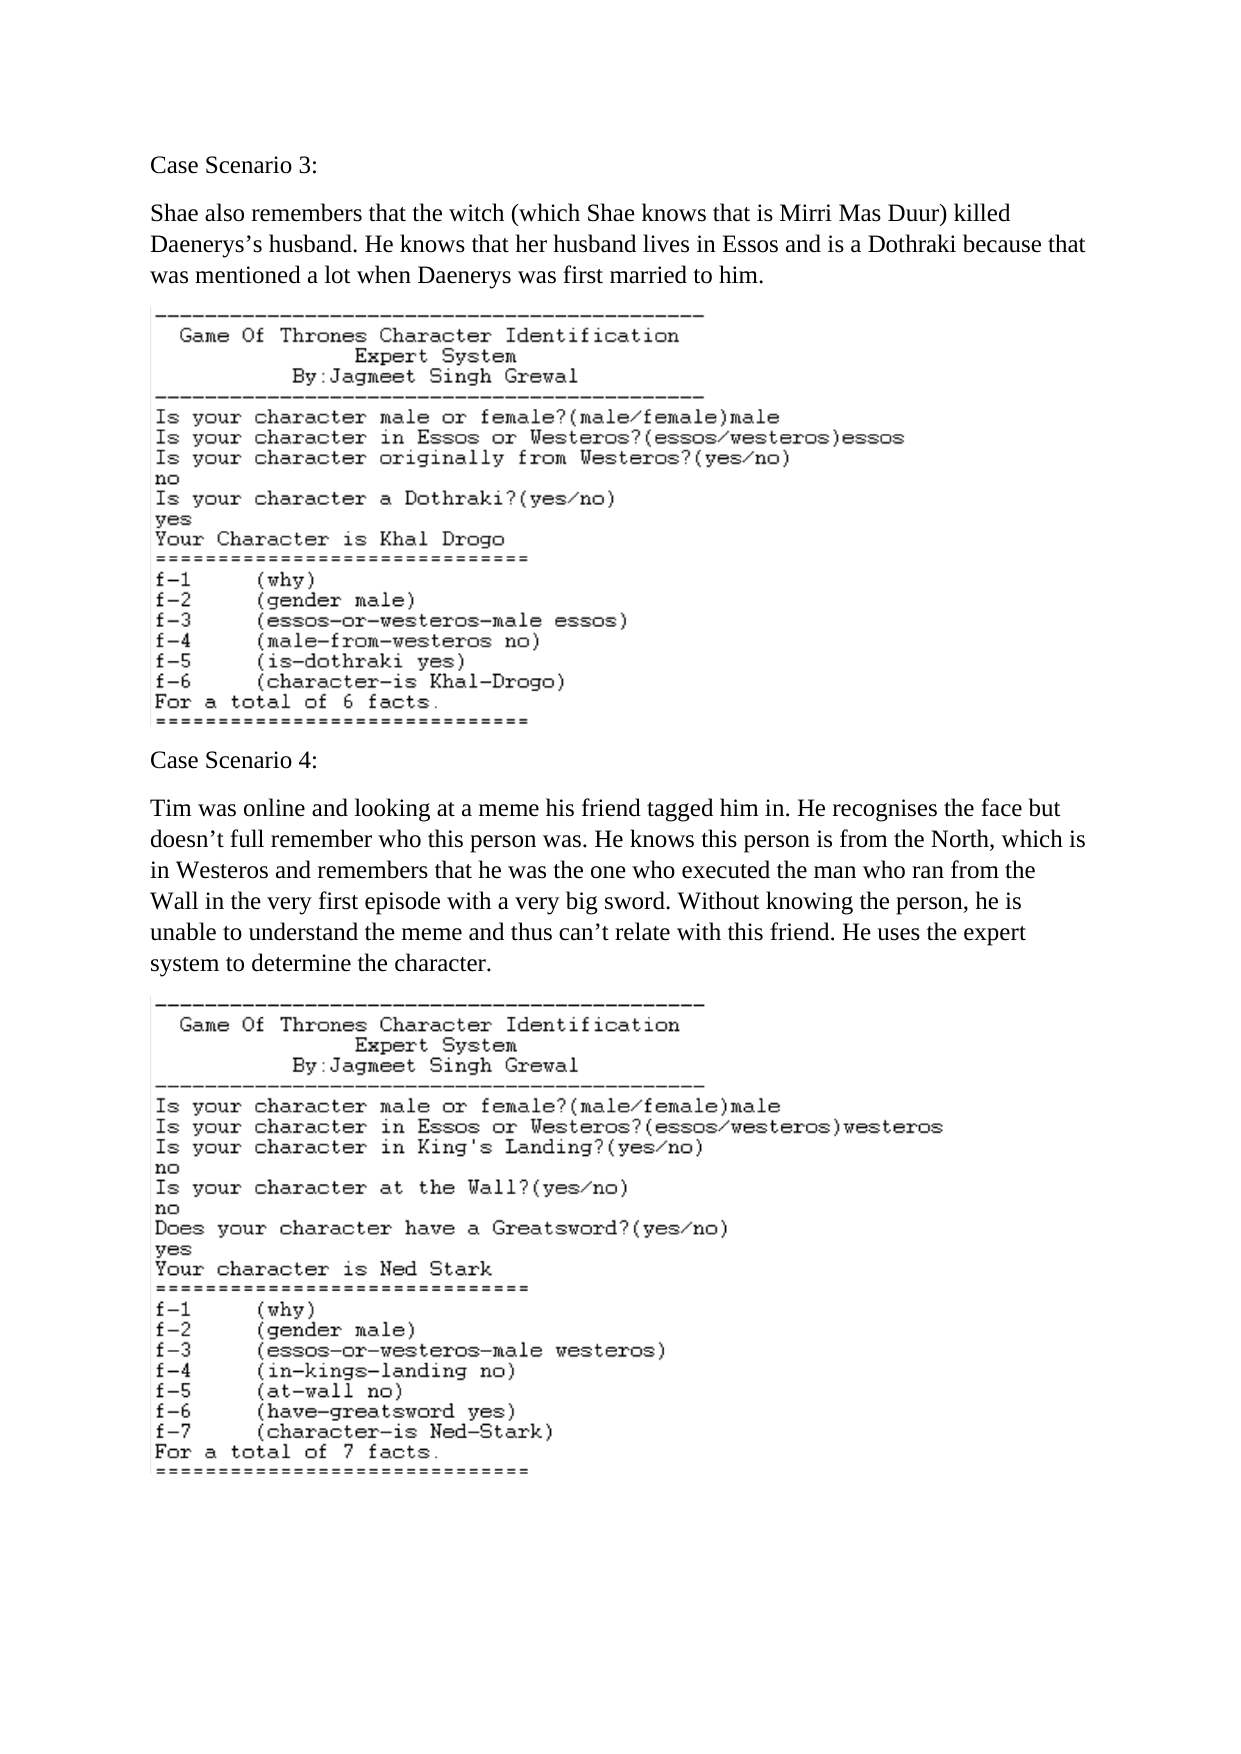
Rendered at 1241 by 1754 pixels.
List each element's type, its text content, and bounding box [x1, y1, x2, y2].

text Tim was online and looking at a meme his friend tagged him in. He recognises the face but doesn’t full remember who this person was. He knows this person is from the North, which is in Westeros and remembers that he was the one who executed the man who ran from the Wall in the very first episode with a very big sword. Without knowing the person, he is unable to understand the meme and thus can’t relate with this friend. He uses the expert system to determine the character. [150, 793, 1090, 977]
picture [150, 307, 957, 727]
text Shae also remembers that the witch (which Shae knows that is Mirri Mas Duur) killed Daenerys’s husband. He knows that her husband lives in Essos and is a Dothraki because that was mentioned a lot when Daenerys was first married to him. [150, 198, 1090, 288]
picture [150, 996, 974, 1474]
text Case Scenario 3: [150, 150, 1090, 179]
text Case Scenario 4: [150, 746, 1090, 774]
